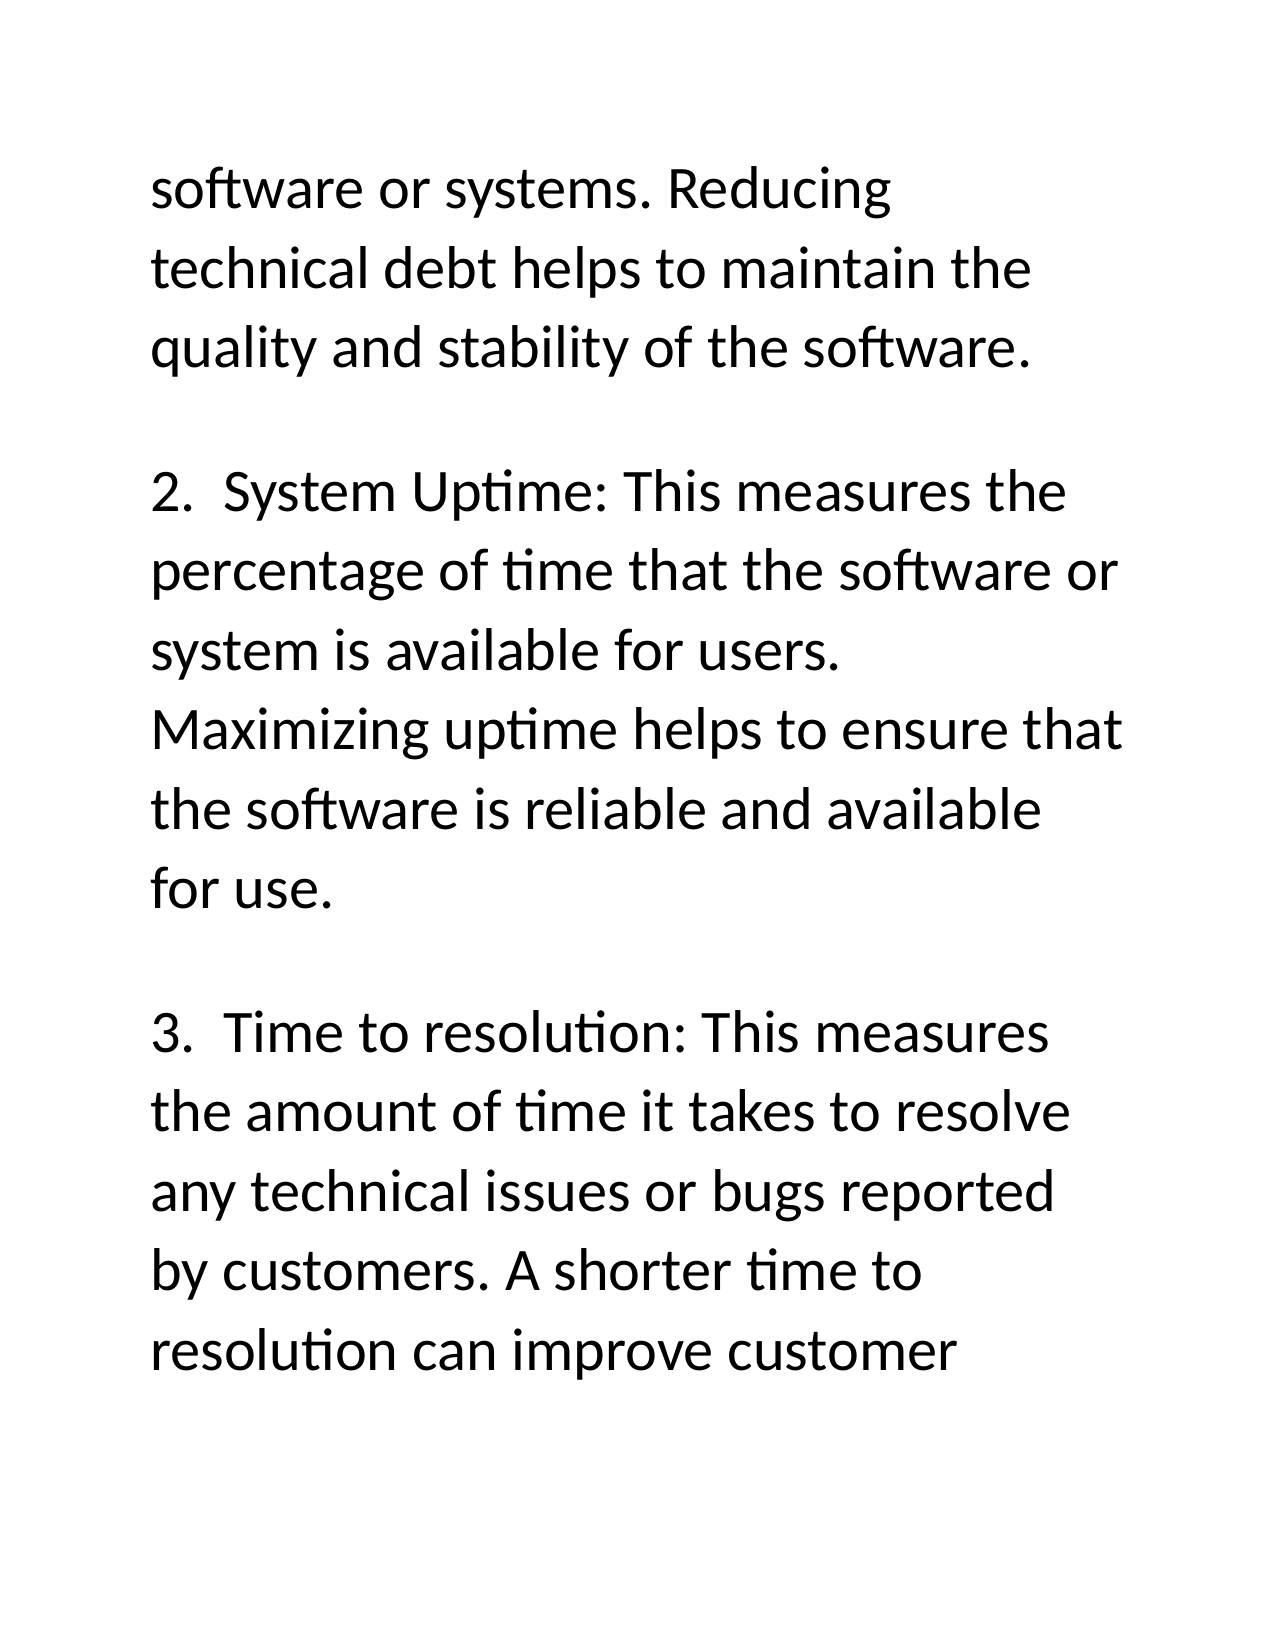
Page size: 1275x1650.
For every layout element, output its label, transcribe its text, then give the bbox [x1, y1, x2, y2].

text 2. System Uptime: This measures the percentage of time that the software or system is available for users. Maximizing uptime helps to ensure that the software is reliable and available for use. [150, 452, 1125, 924]
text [150, 993, 1125, 1385]
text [150, 150, 1125, 383]
